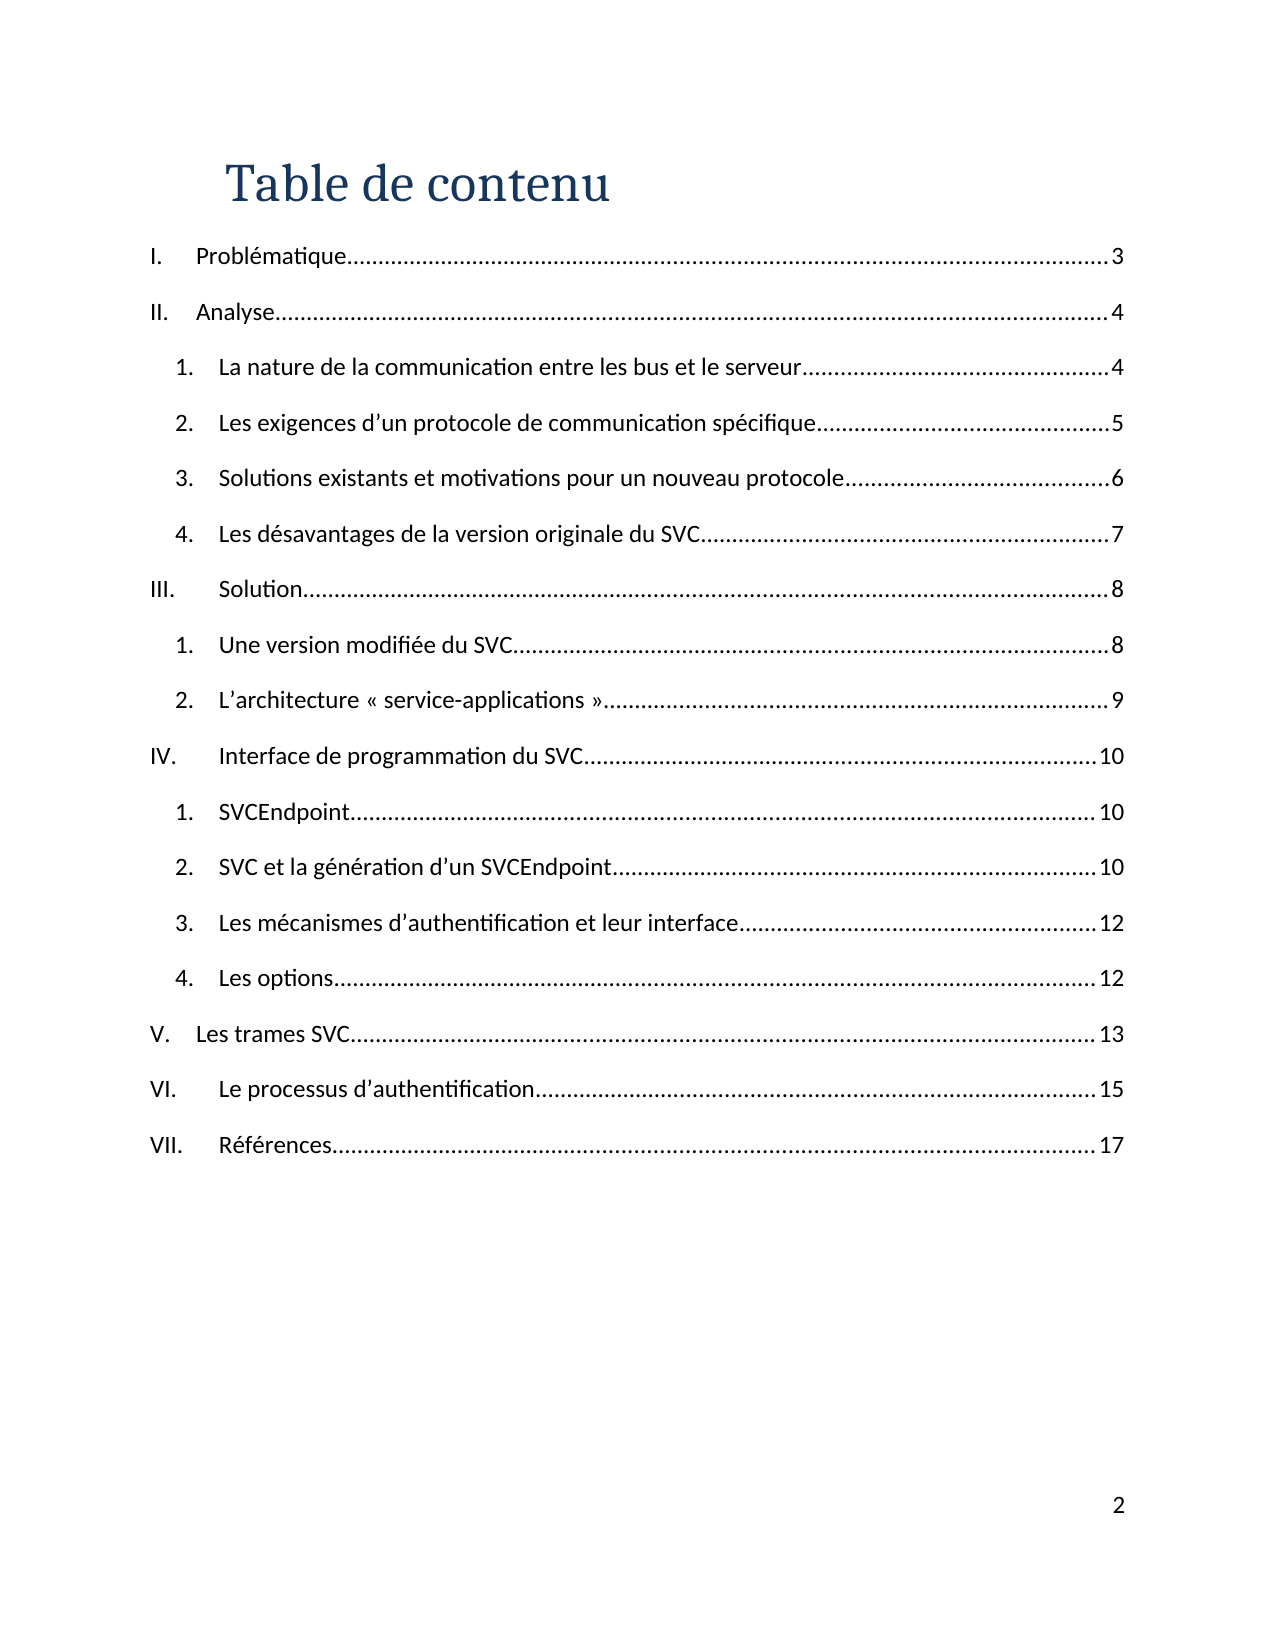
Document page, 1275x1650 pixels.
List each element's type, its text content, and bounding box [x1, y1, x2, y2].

text 2. Les exigences d’un protocole de communication spécifique 5 [175, 407, 1125, 437]
text 1. SVCEndpoint 10 [175, 796, 1125, 826]
text II. Analyse 4 [150, 296, 1125, 326]
text III. Solution 8 [150, 573, 1125, 604]
text 2. L’architecture « service-applications » 9 [175, 684, 1125, 715]
text I. Problématique 3 [150, 240, 1125, 271]
text 3. Les mécanismes d’authentification et leur interface 12 [175, 907, 1125, 937]
text V. Les trames SVC 13 [150, 1018, 1125, 1048]
text 3. Solutions existants et motivations pour un nouveau protocole 6 [175, 462, 1125, 493]
text 1. La nature de la communication entre les bus et le serveur 4 [175, 351, 1125, 382]
text VI. Le processus d’authentification 15 [150, 1073, 1125, 1104]
text 4. Les désavantages de la version originale du SVC 7 [175, 518, 1125, 548]
text VII. Références 17 [150, 1129, 1125, 1159]
text 4. Les options 12 [175, 962, 1125, 993]
text IV. Interface de programmation du SVC 10 [150, 740, 1125, 771]
text 2. SVC et la génération d’un SVCEndpoint 10 [175, 851, 1125, 882]
text 1. Une version modifiée du SVC 8 [175, 629, 1125, 659]
